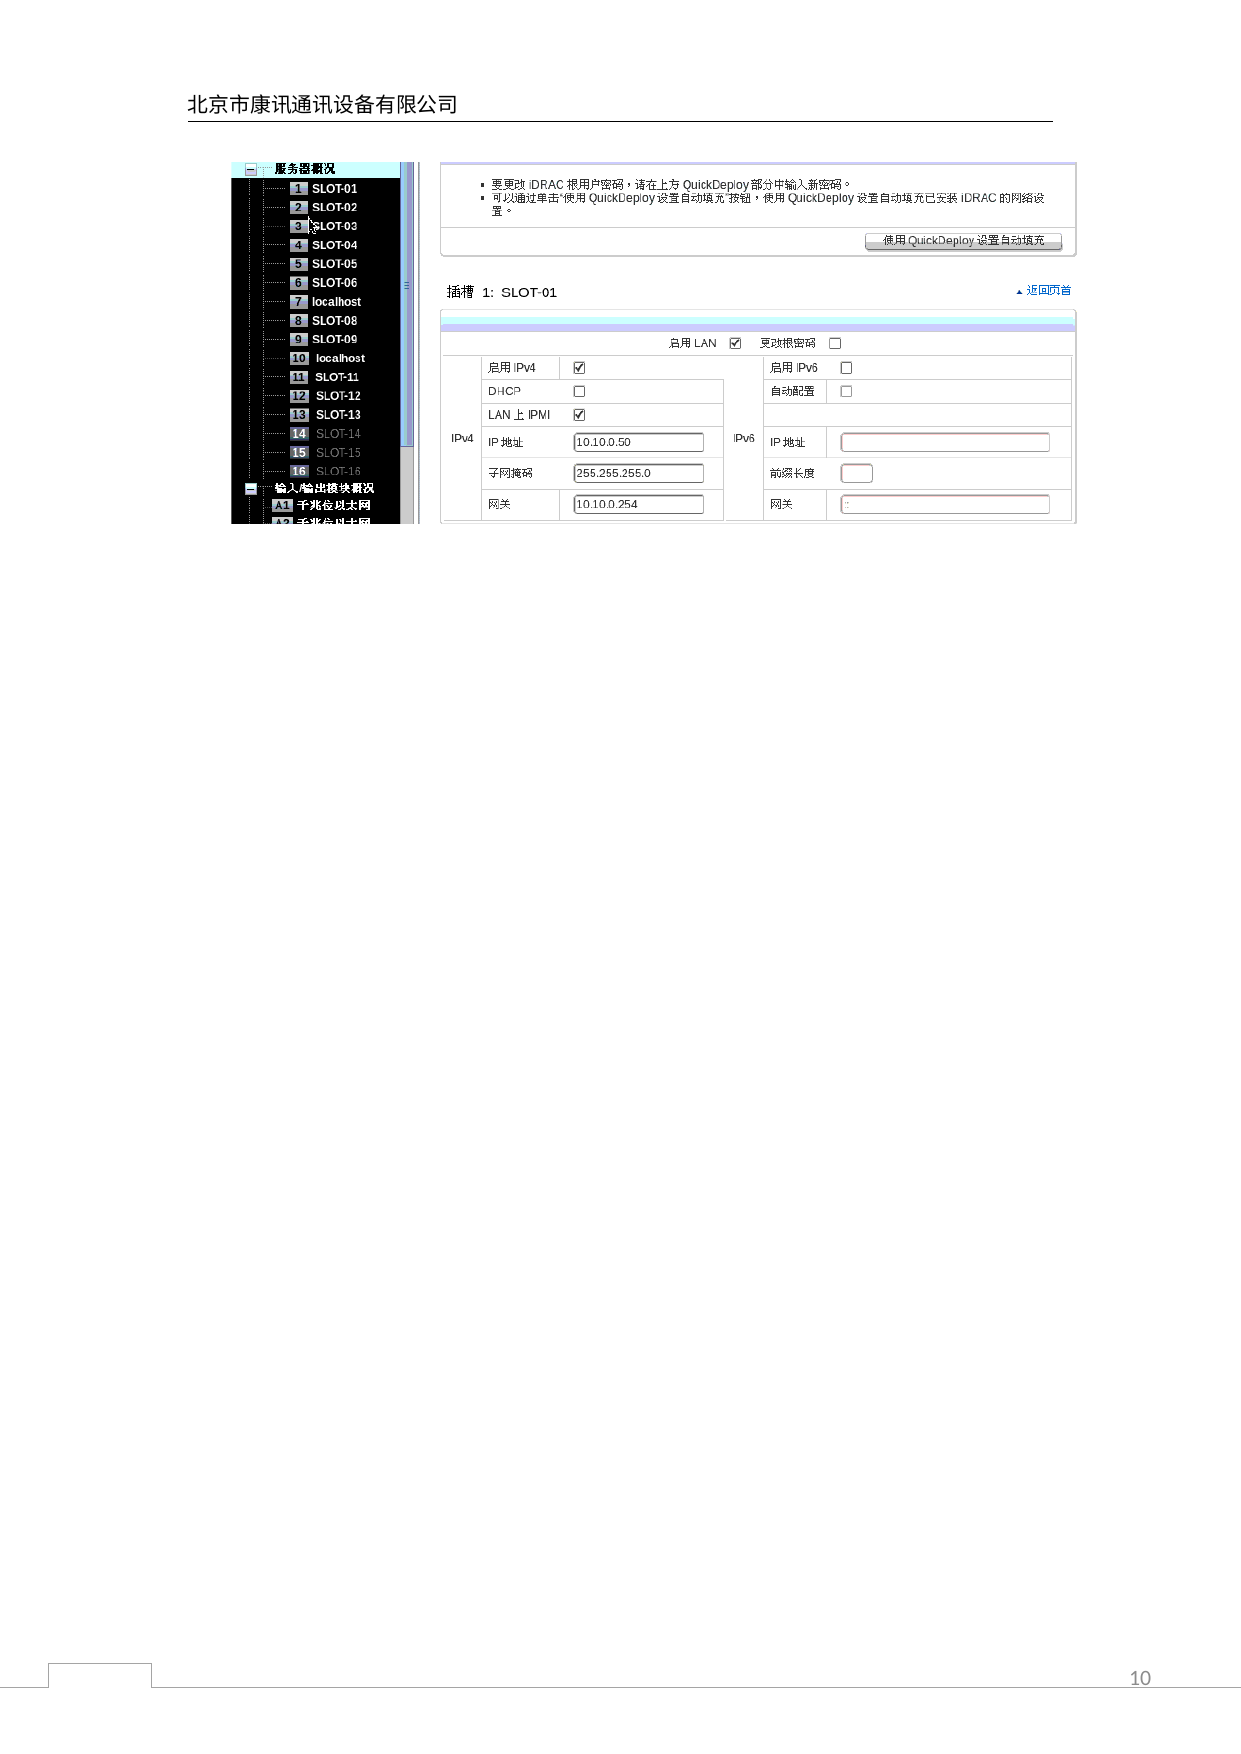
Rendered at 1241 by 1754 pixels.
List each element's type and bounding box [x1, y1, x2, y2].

picture [231, 162, 1097, 524]
